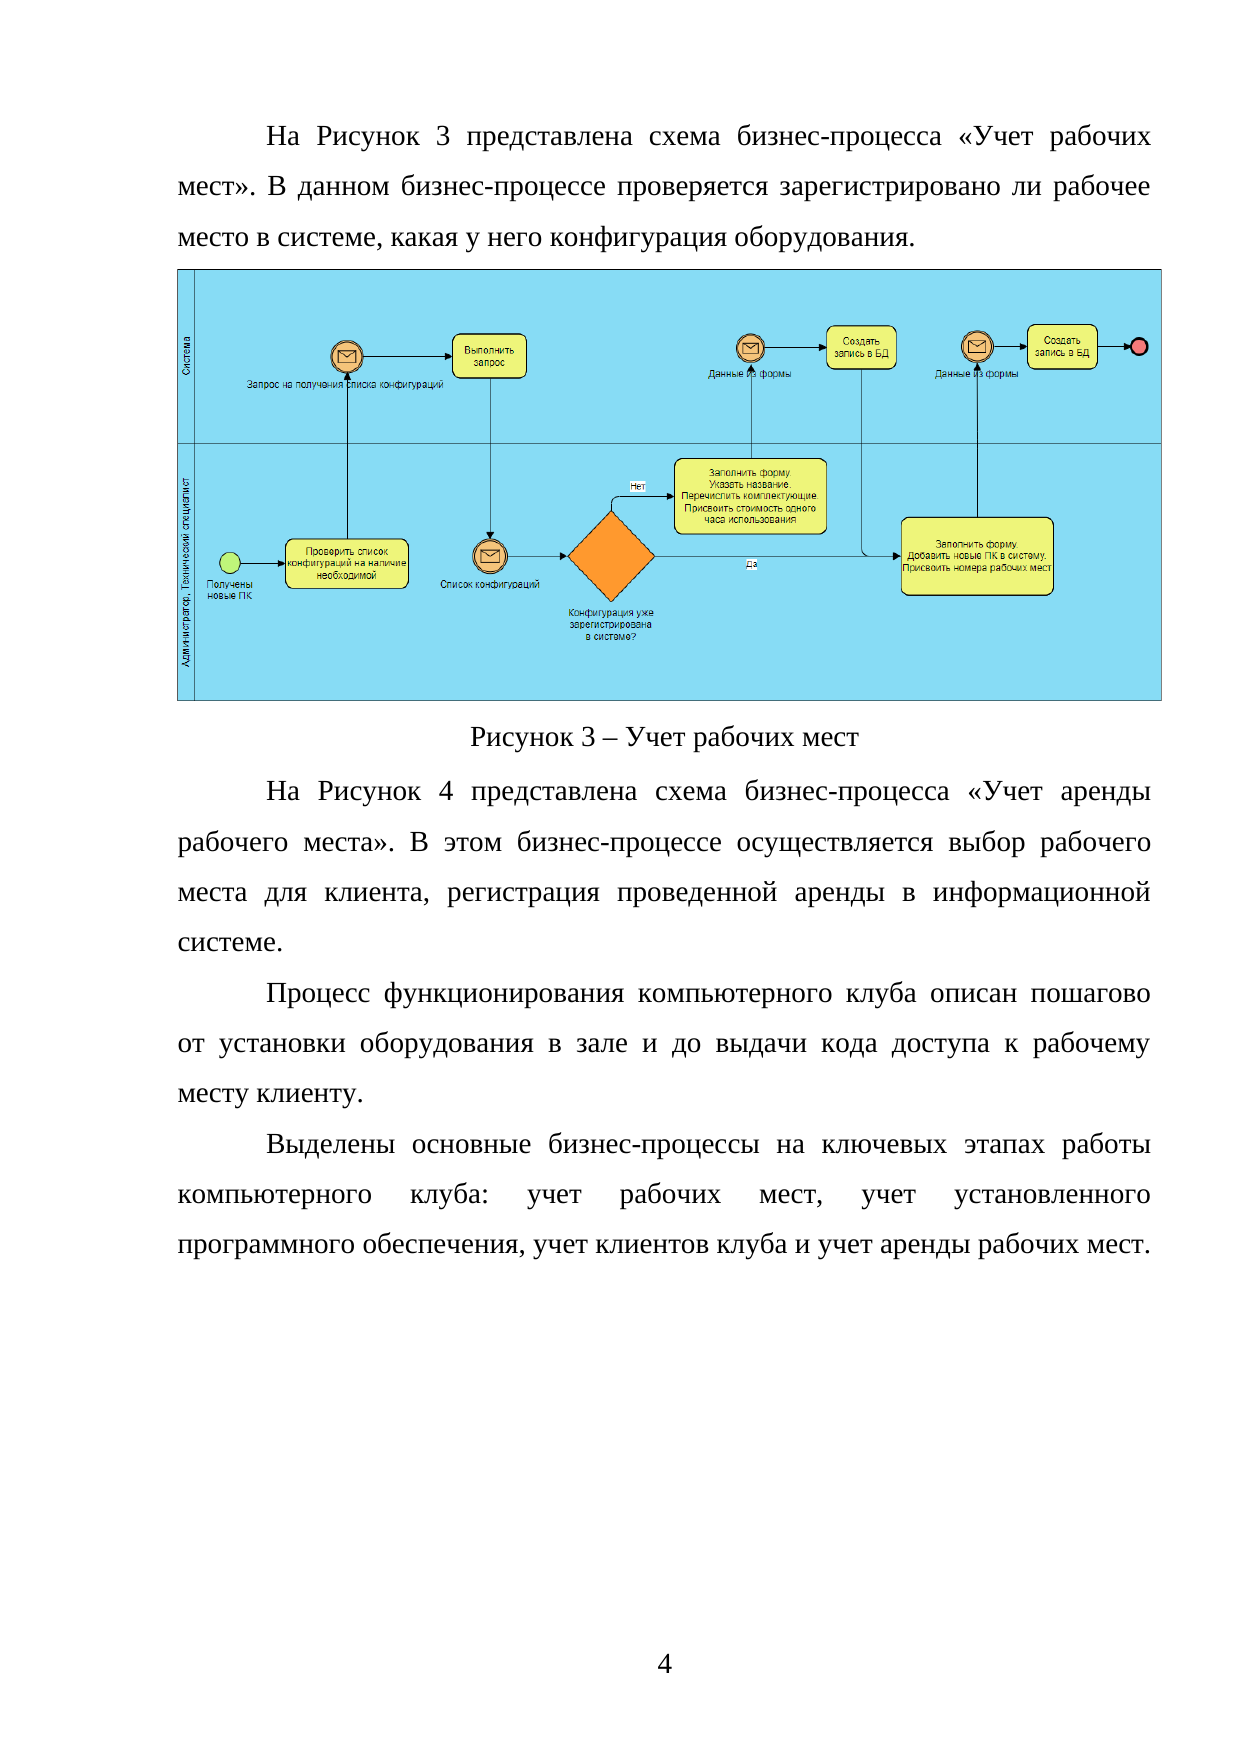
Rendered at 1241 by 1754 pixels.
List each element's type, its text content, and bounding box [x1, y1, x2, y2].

text Рисунок 3 – Учет рабочих мест [177, 719, 1152, 753]
text На рисунке 4 представлена схема бизнес-процесса «Учет аренды рабочего места». В этом бизнес-процессе осуществляется выбор рабочего места для клиента, регистрация проведенной аренды в информационной системе. [177, 773, 1152, 958]
picture [177, 269, 1162, 701]
text Выделены основные бизнес-процессы на ключевых этапах работы компьютерного клуба: учет рабочих мест, учет установленного программного обеспечения, учет клиентов клуба и учет аренды рабочих мест. [177, 1126, 1152, 1260]
text Процесс функционирования компьютерного клуба описан пошагово от установки оборудования в зале и до выдачи кода доступа к рабочему месту клиенту. [177, 975, 1152, 1109]
text На рисунке 3 представлена схема бизнес-процесса «Учет рабочих мест». В данном бизнес-процессе проверяется зарегистрировано ли рабочее место в системе, какая у него конфигурация оборудования. [177, 118, 1152, 252]
